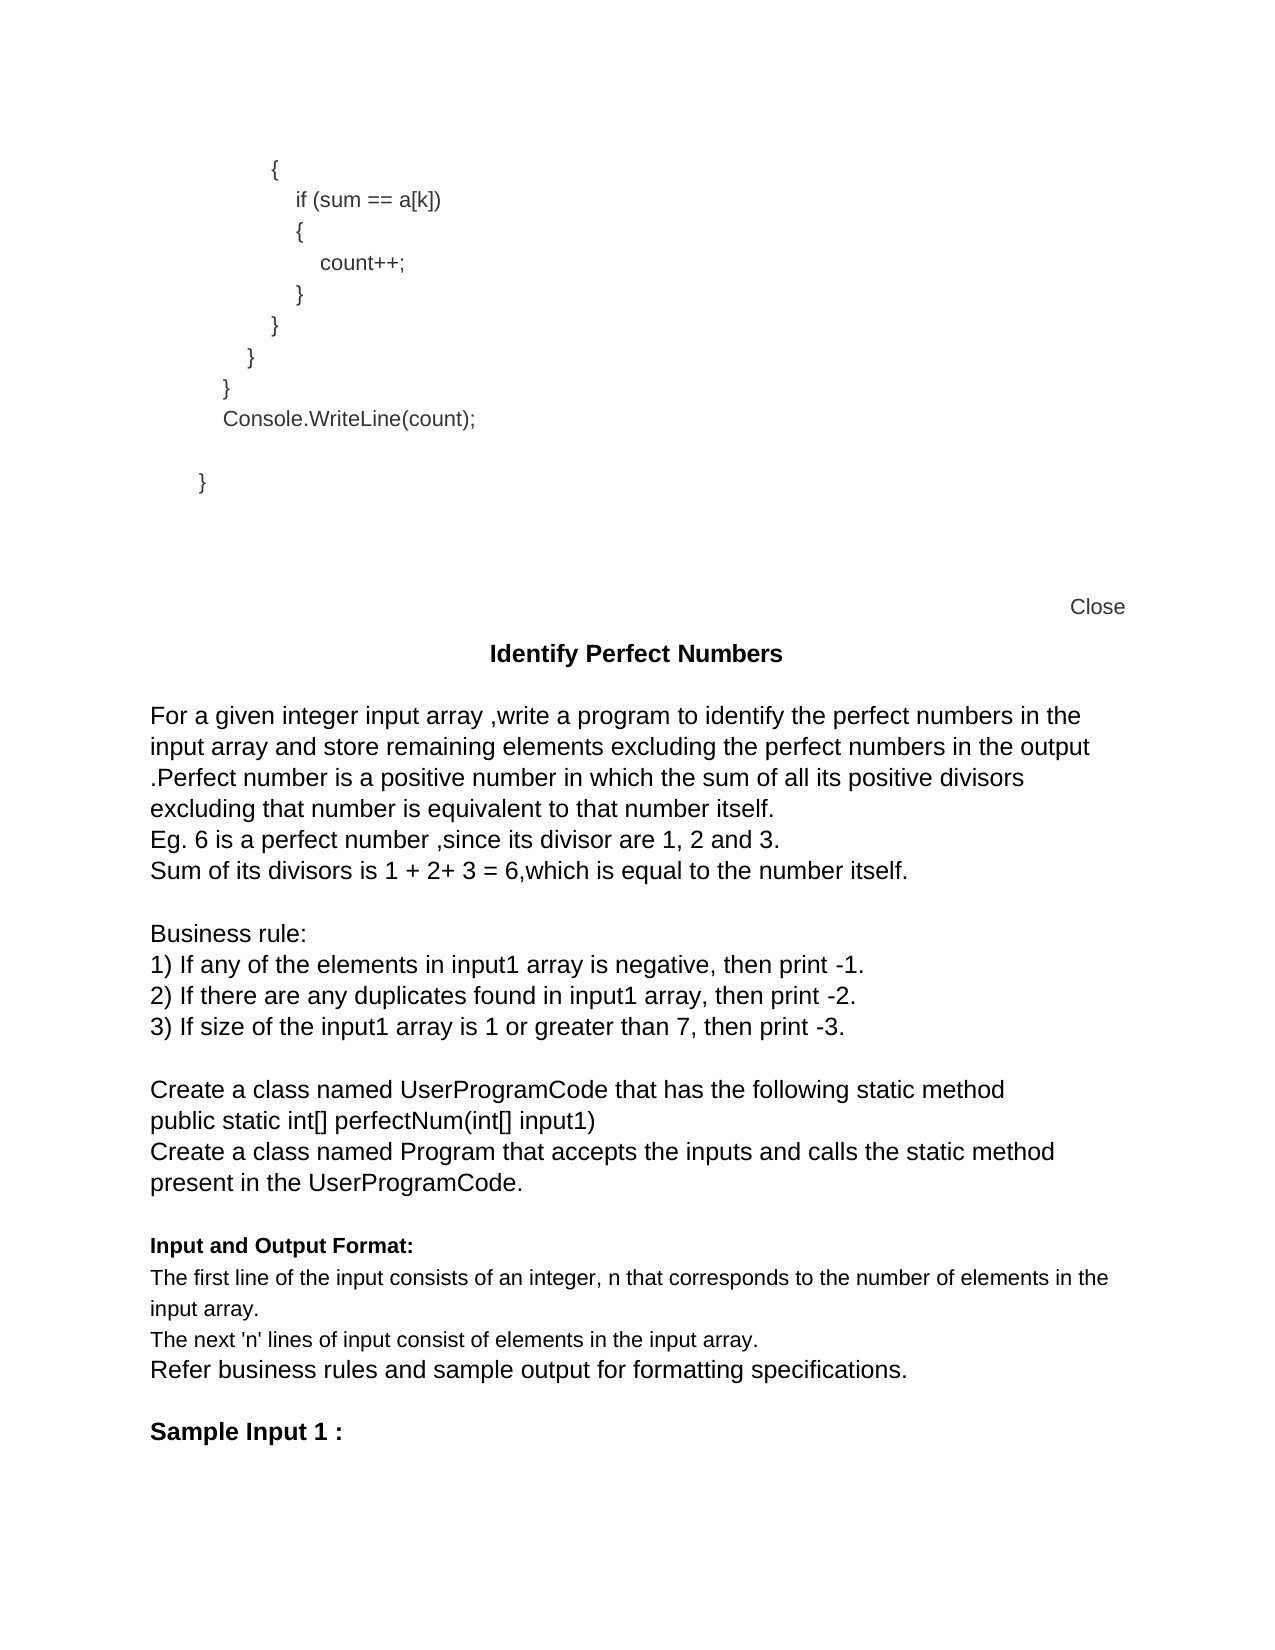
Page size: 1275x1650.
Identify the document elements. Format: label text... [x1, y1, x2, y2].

text } [271, 312, 1139, 337]
subtitle Sample Input 1 : [150, 1417, 1139, 1446]
text Close [789, 594, 1126, 619]
text The next 'n' lines of input consist of elements in the input array. [150, 1327, 1139, 1352]
text Console.WriteLine(count); [223, 406, 1139, 431]
text } [296, 281, 1139, 306]
text { [271, 156, 1139, 181]
text Refer business rules and sample output for formatting specifications. [150, 1355, 1139, 1383]
subtitle Identify Perfect Numbers [489, 638, 785, 667]
list If size of the input1 array is 1 or greater than 7, then print -3. [150, 1012, 1139, 1041]
text For a given integer input array ,write a program to identify the perfect numbers in the input array and store remaining elements excluding the perfect numbers in the output [150, 701, 1095, 761]
text count++; [320, 250, 1139, 275]
text The first line of the input consists of an integer, n that corresponds to the number of elements in the input array. [150, 1265, 1112, 1321]
text Eg. 6 is a perfect number ,since its divisor are 1, 2 and 3. [150, 825, 1139, 854]
list If any of the elements in input1 array is negative, then print -1. [150, 950, 1139, 979]
text Create a class named UserProgramCode that has the following static method public static int[] perfectNum(int[] input1) [150, 1075, 1008, 1135]
text Create a class named Program that accepts the inputs and calls the static method present in the UserProgramCode. [150, 1137, 1058, 1197]
list If there are any duplicates found in input1 array, then print -2. [150, 981, 1139, 1010]
text Business rule: [150, 919, 1139, 947]
text } [198, 469, 1139, 494]
text Input and Output Format: [150, 1233, 1139, 1259]
text } [247, 343, 1139, 369]
text if (sum == a[k]) [296, 187, 1139, 212]
text .Perfect number is a positive number in which the sum of all its positive divisors excluding that number is equivalent to that number itself. [150, 763, 1095, 823]
text { [296, 218, 1139, 243]
text } [223, 375, 1139, 400]
text Sum of its divisors is 1 + 2+ 3 = 6,which is equal to the number itself. [150, 856, 1139, 885]
